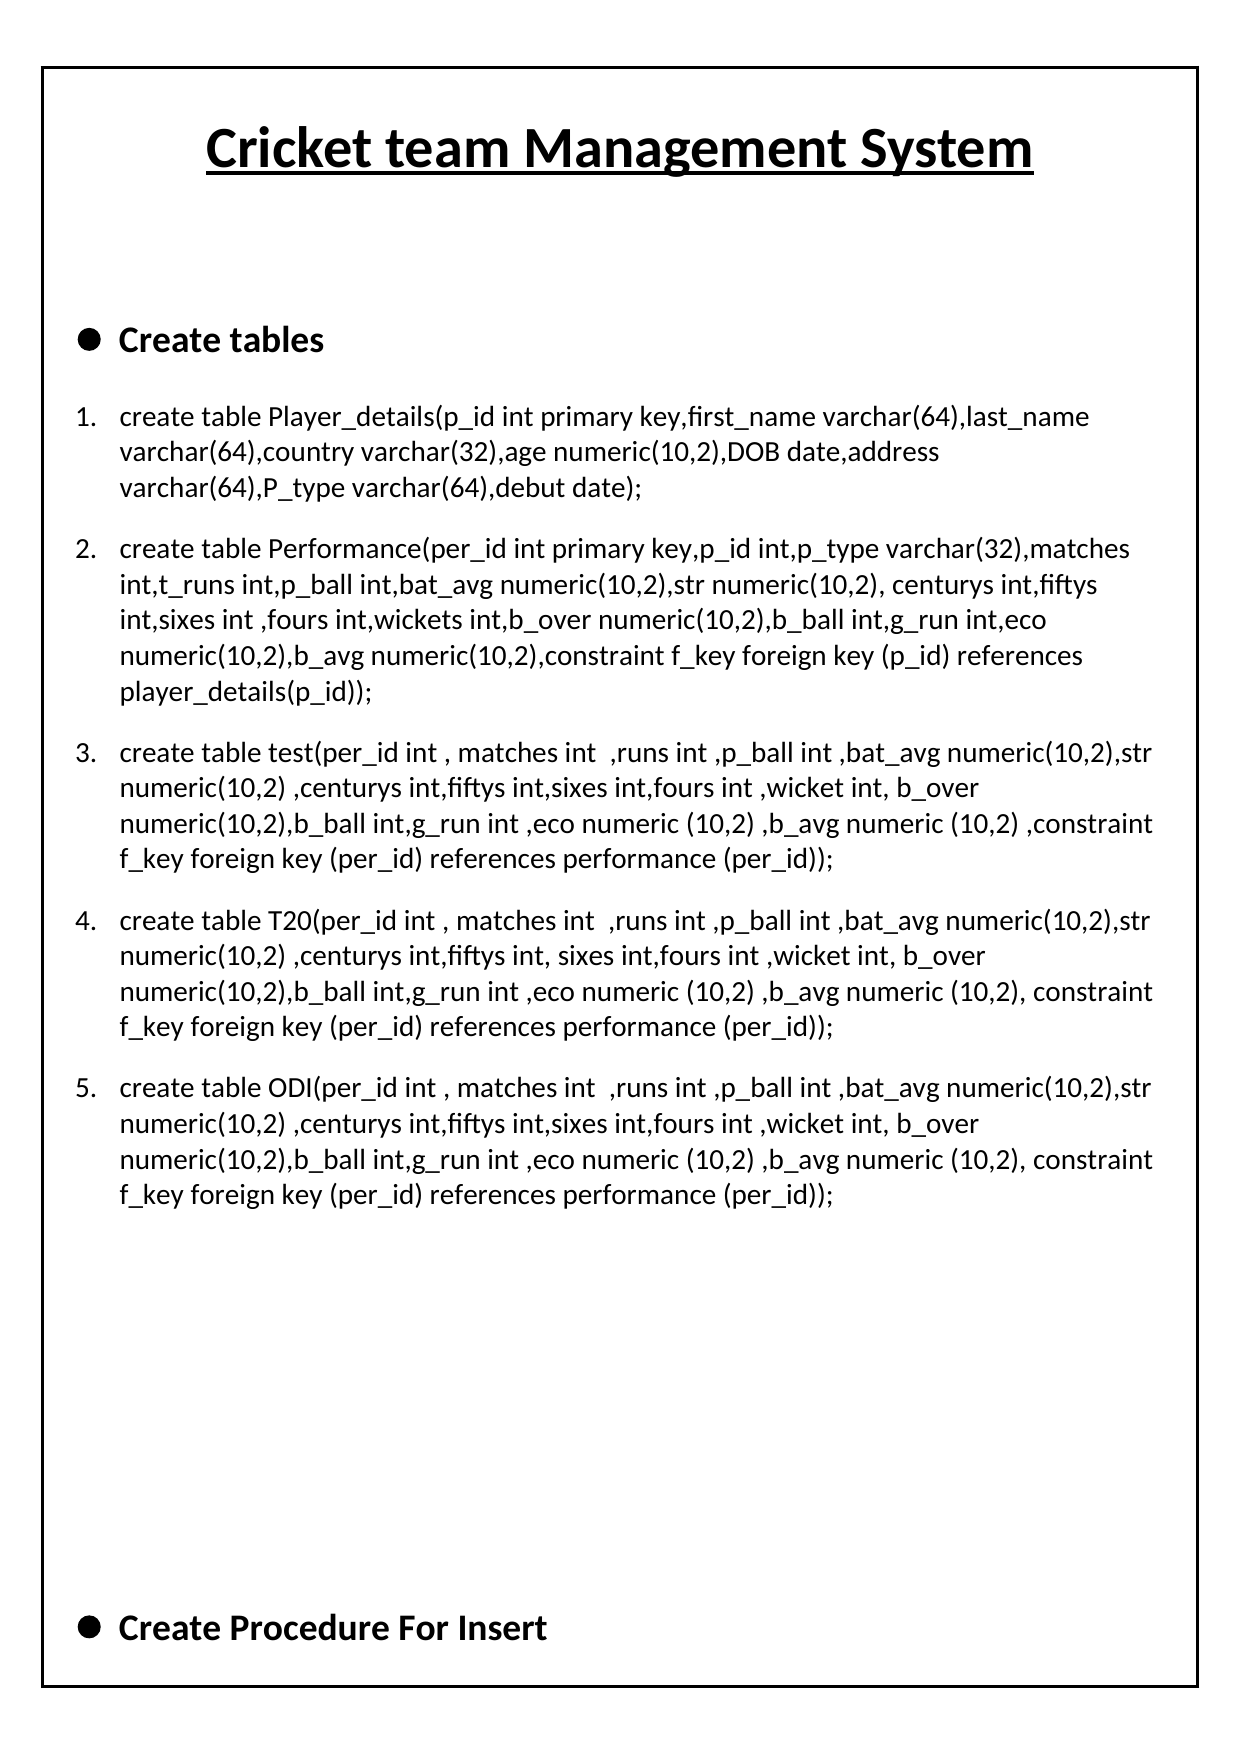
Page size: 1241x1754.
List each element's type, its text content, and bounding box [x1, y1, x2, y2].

subtitle Cricket team Management System [75, 110, 1165, 182]
list create table test(per_id int , matches int ,runs int ,p_ball int ,bat_avg numeric(10,2),str numeric(10,2) ,centurys int,fiftys int,sixes int,fours int ,wicket int, b_over numeric(10,2),b_ball int,g_run int ,eco numeric (10,2) ,b_avg numeric (10,2) ,constraint f_key foreign key (per_id) references performance (per_id)); [75, 734, 1165, 876]
list create table Player_details(p_id int primary key,first_name varchar(64),last_name varchar(64),country varchar(32),age numeric(10,2),DOB date,address varchar(64),P_type varchar(64),debut date); [75, 398, 1165, 505]
list create table Performance(per_id int primary key,p_id int,p_type varchar(32),matches int,t_runs int,p_ball int,bat_avg numeric(10,2),str numeric(10,2), centurys int,fiftys int,sixes int ,fours int,wickets int,b_over numeric(10,2),b_ball int,g_run int,eco numeric(10,2),b_avg numeric(10,2),constraint f_key foreign key (p_id) references player_details(p_id)); [75, 530, 1165, 708]
list create table ODI(per_id int , matches int ,runs int ,p_ball int ,bat_avg numeric(10,2),str numeric(10,2) ,centurys int,fiftys int,sixes int,fours int ,wicket int, b_over numeric(10,2),b_ball int,g_run int ,eco numeric (10,2) ,b_avg numeric (10,2), constraint f_key foreign key (per_id) references performance (per_id)); [75, 1069, 1165, 1212]
list create table T20(per_id int , matches int ,runs int ,p_ball int ,bat_avg numeric(10,2),str numeric(10,2) ,centurys int,fiftys int, sixes int,fours int ,wicket int, b_over numeric(10,2),b_ball int,g_run int ,eco numeric (10,2) ,b_avg numeric (10,2), constraint f_key foreign key (per_id) references performance (per_id)); [75, 902, 1165, 1044]
list Create Procedure For Insert [75, 1604, 1165, 1650]
list Create tables [75, 316, 1165, 362]
